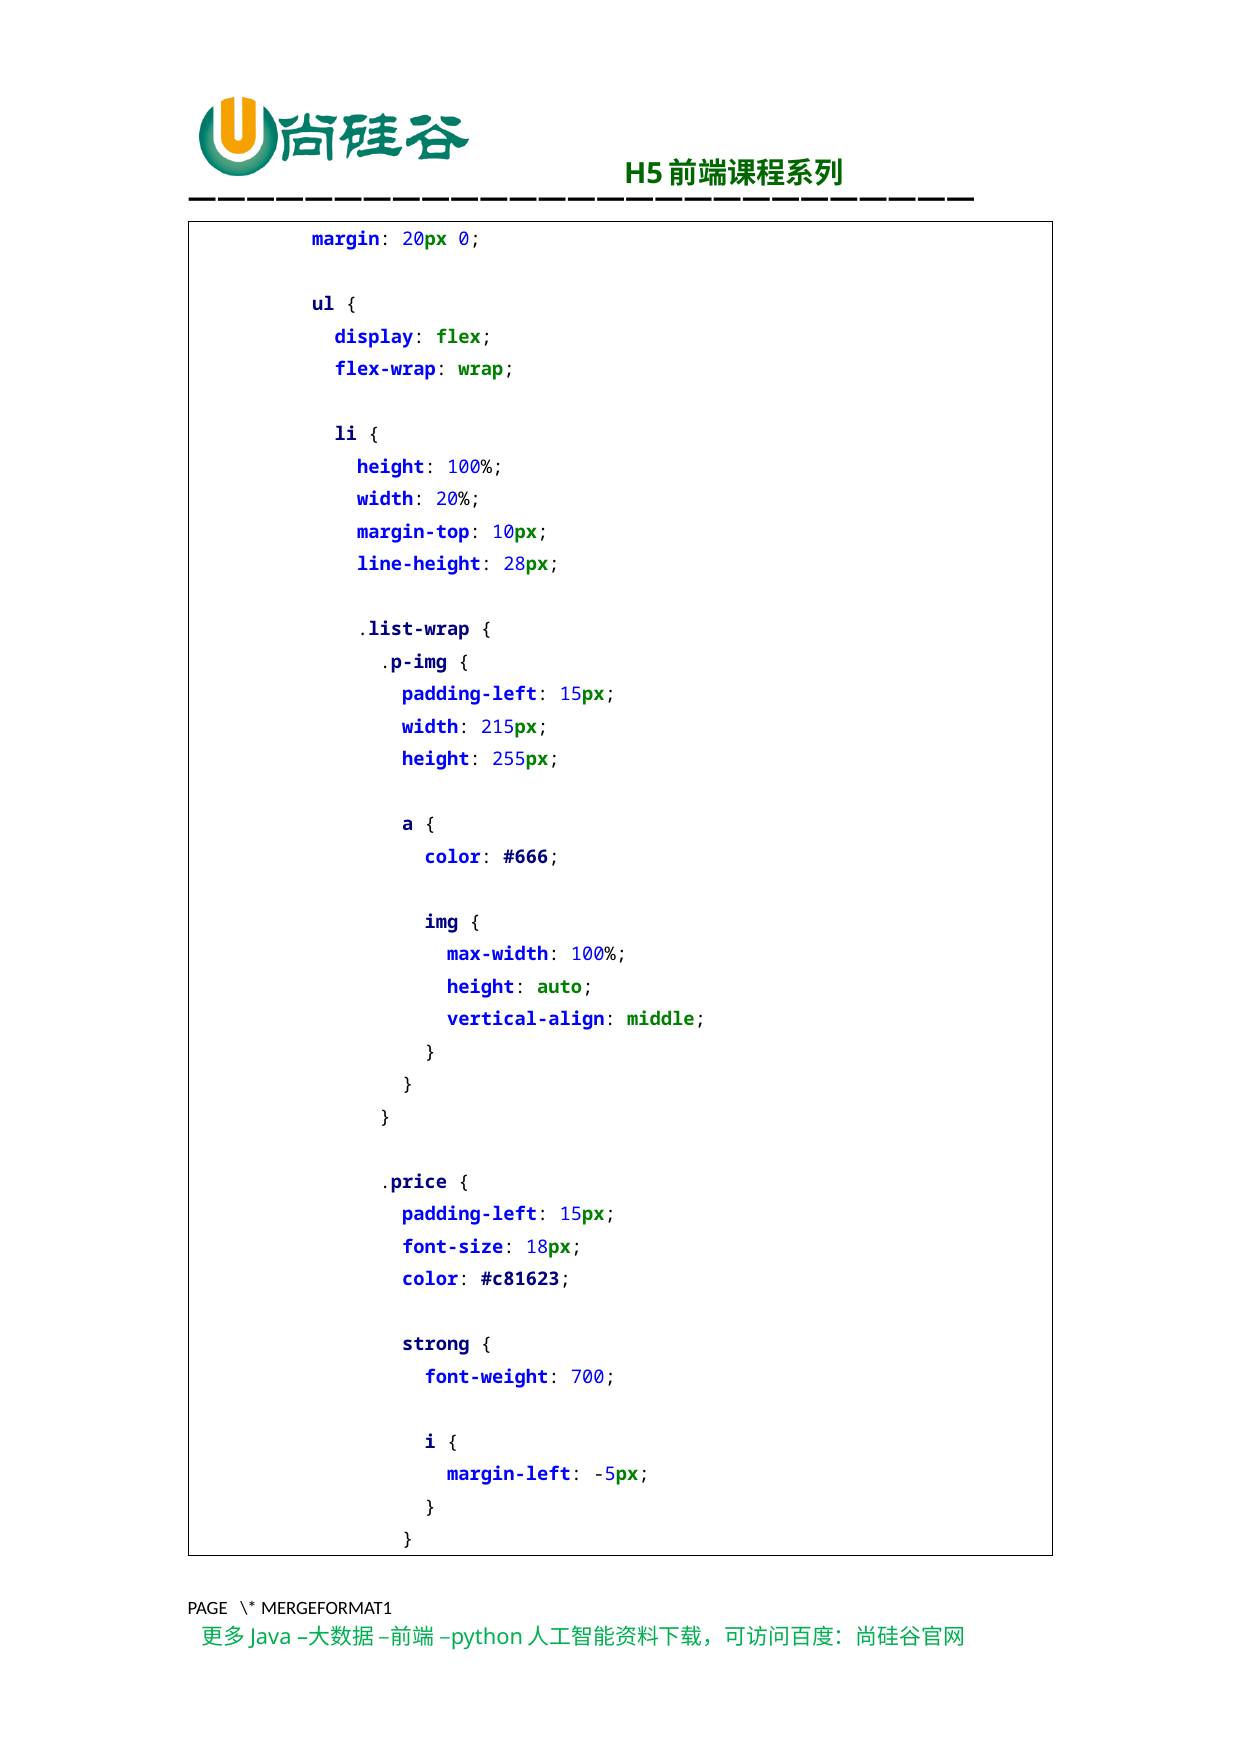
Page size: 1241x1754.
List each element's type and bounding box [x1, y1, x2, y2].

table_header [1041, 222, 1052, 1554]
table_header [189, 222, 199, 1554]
picture [187, 88, 476, 184]
